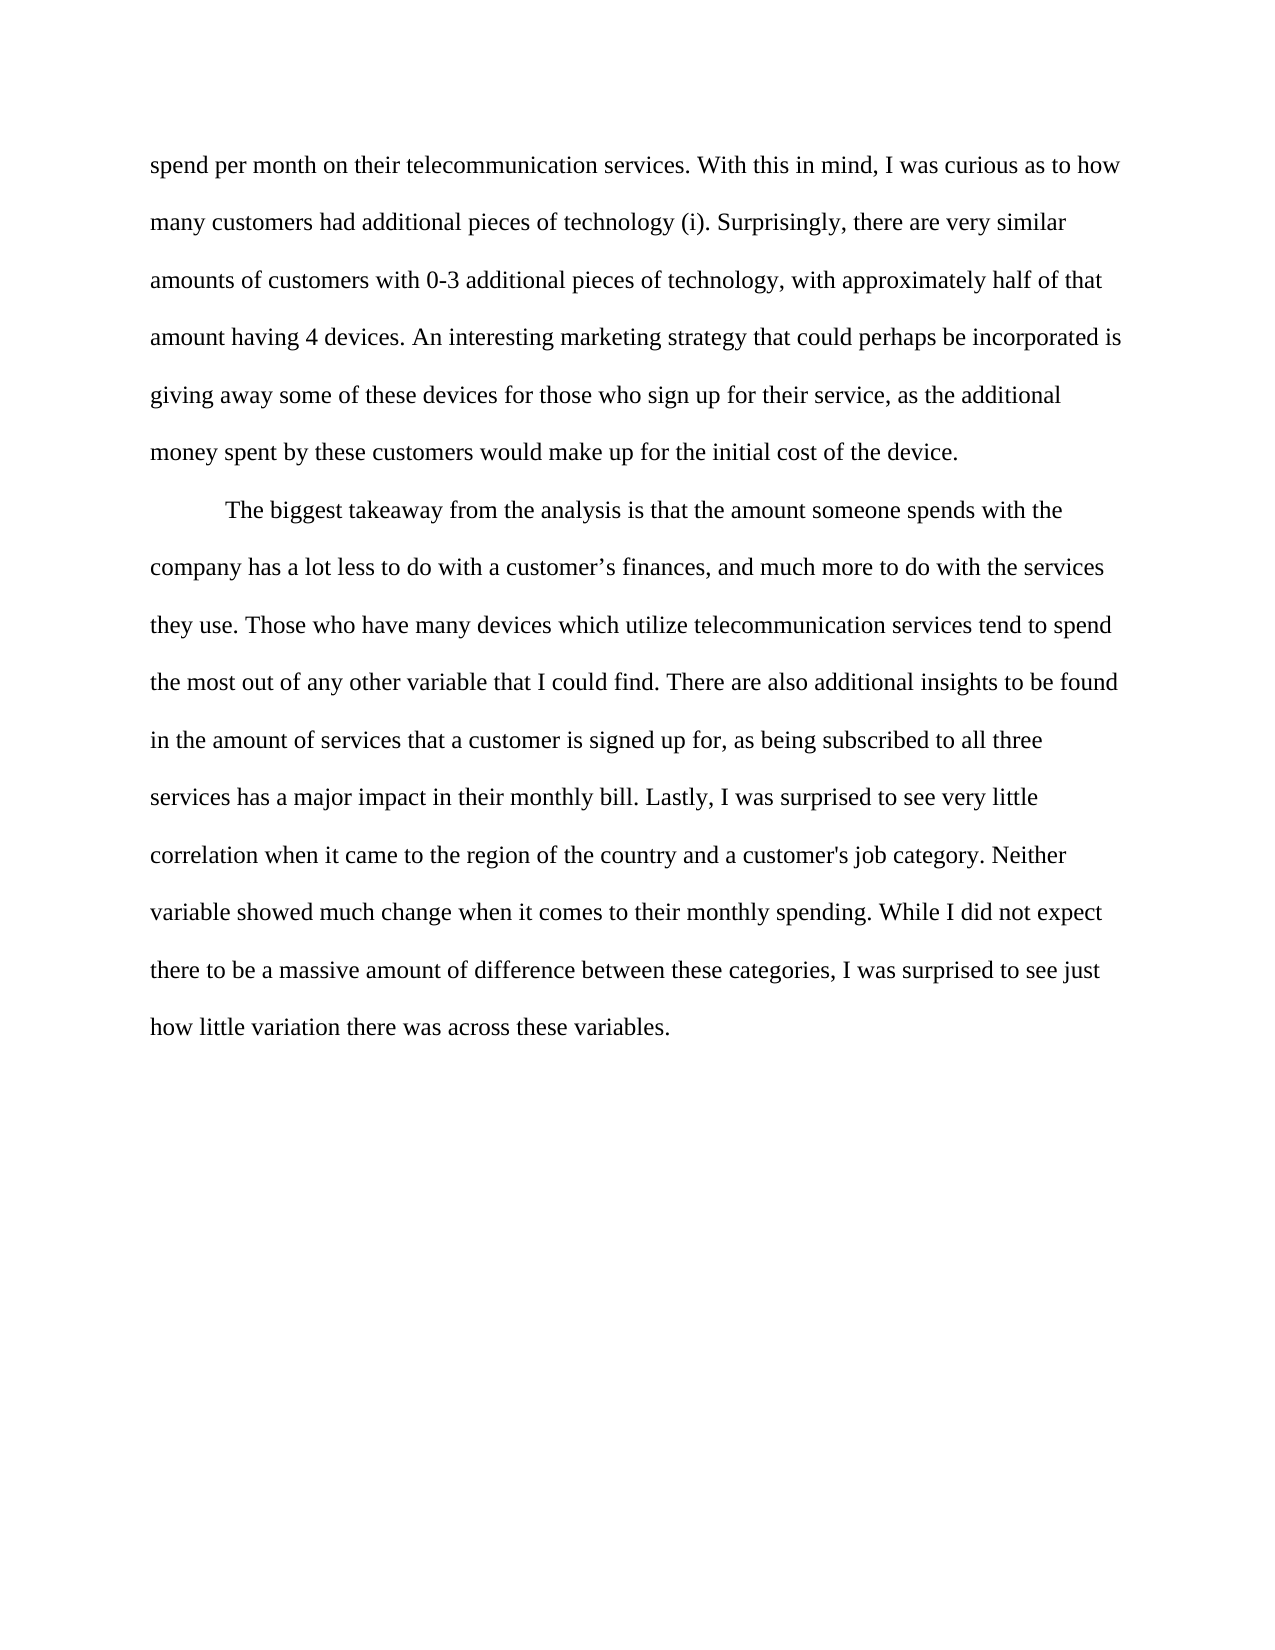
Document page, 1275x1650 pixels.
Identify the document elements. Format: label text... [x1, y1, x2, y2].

text The biggest takeaway from the analysis is that the amount someone spends with the company has a lot less to do with a customer’s finances, and much more to do with the services they use. Those who have many devices which utilize telecommunication services tend to spend the most out of any other variable that I could find. There are also additional insights to be found in the amount of services that a customer is signed up for, as being subscribed to all three services has a major impact in their monthly bill. Lastly, I was surprised to see very little correlation when it came to the region of the country and a customer's job category. Neither variable showed much change when it comes to their monthly spending. While I did not expect there to be a massive amount of difference between these categories, I was surprised to see just how little variation there was across these variables. [150, 495, 1125, 1041]
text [150, 150, 1125, 466]
